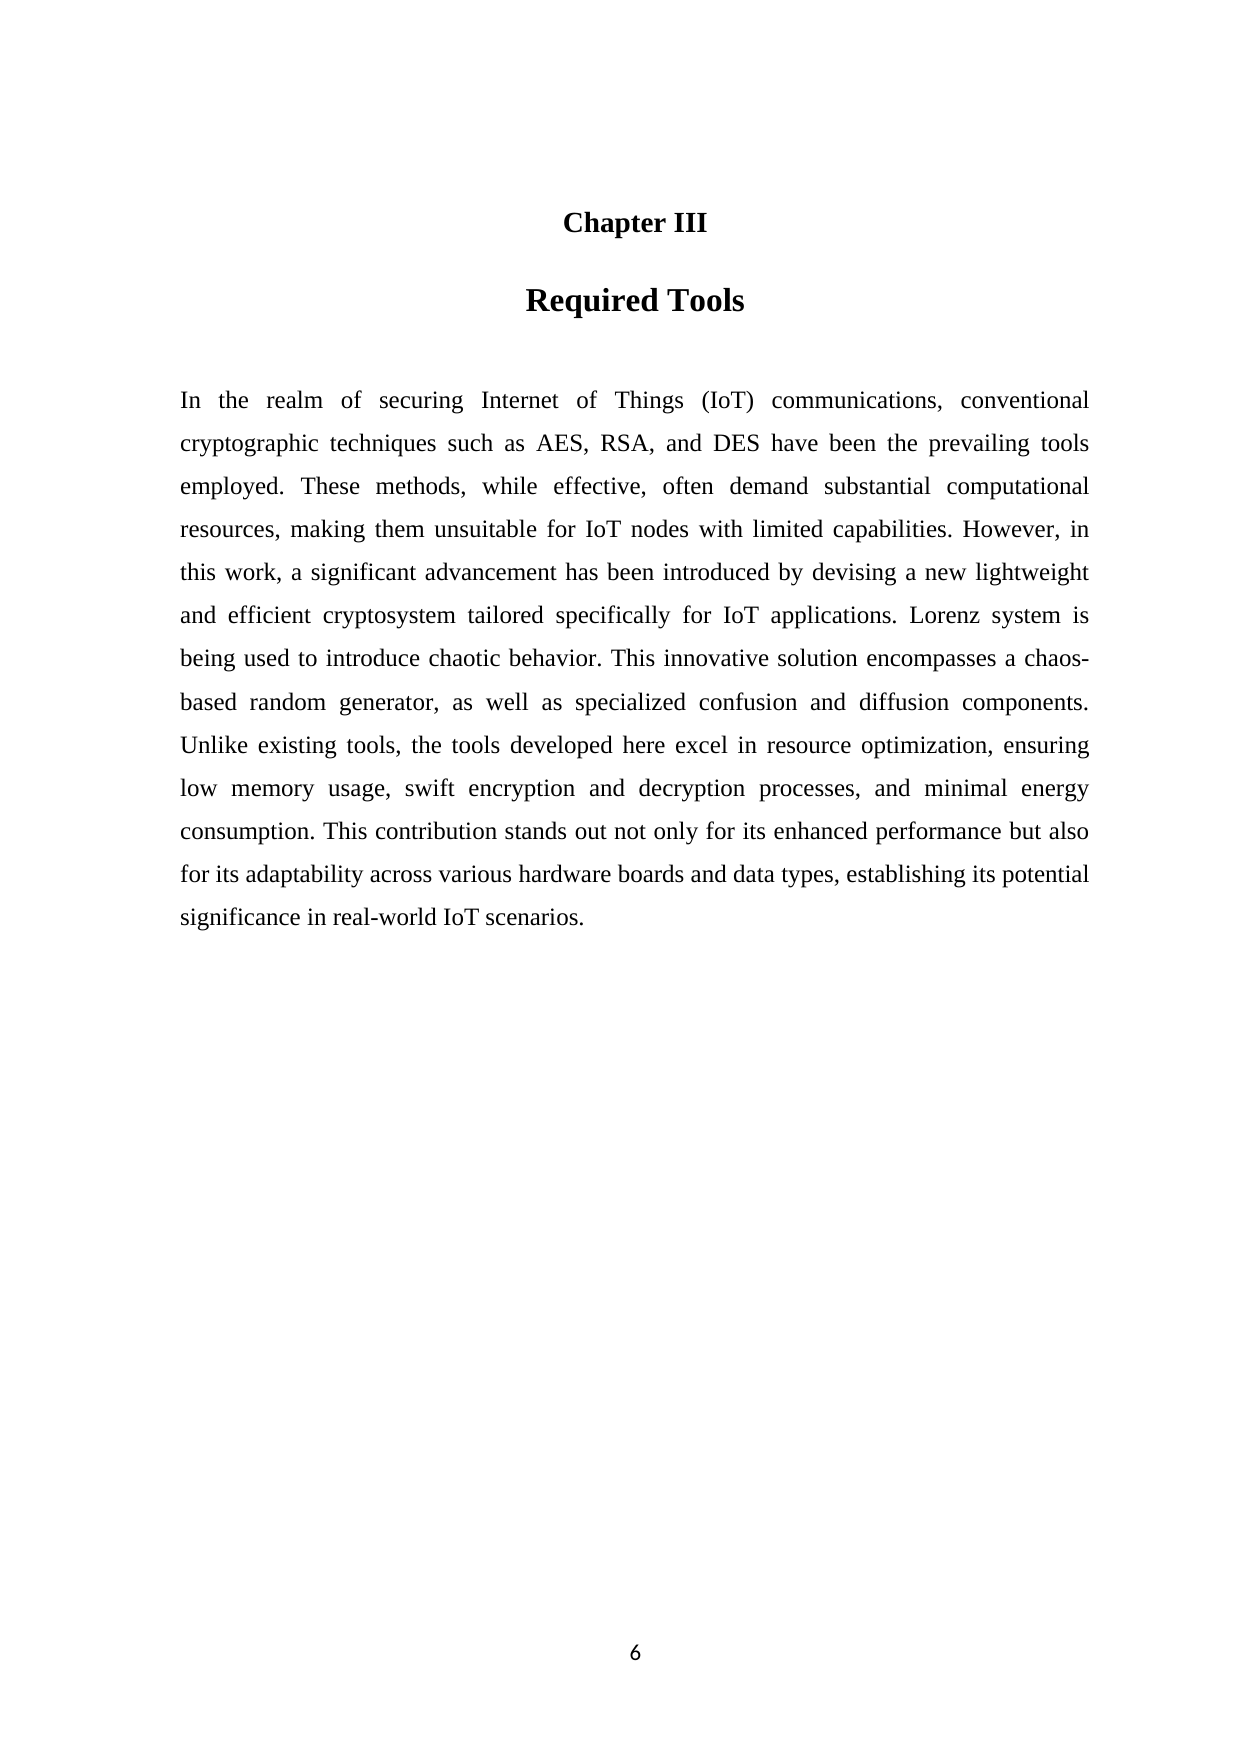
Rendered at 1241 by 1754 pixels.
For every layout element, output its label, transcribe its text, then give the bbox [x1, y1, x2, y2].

text In the realm of securing Internet of Things (IoT) communications, conventional cryptographic techniques such as AES, RSA, and DES have been the prevailing tools employed. These methods, while effective, often demand substantial computational resources, making them unsuitable for IoT nodes with limited capabilities. However, in this work, a significant advancement has been introduced by devising a new lightweight and efficient cryptosystem tailored specifically for IoT applications. Lorenz system is being used to introduce chaotic behavior. This innovative solution encompasses a chaos-based random generator, as well as specialized confusion and diffusion components. Unlike existing tools, the tools developed here excel in resource optimization, ensuring low memory usage, swift encryption and decryption processes, and minimal energy consumption. This contribution stands out not only for its enhanced performance but also for its adaptability across various hardware boards and data types, establishing its potential significance in real-world IoT scenarios. [180, 385, 1090, 931]
subtitle Chapter III [180, 205, 1090, 238]
subtitle Required Tools [180, 280, 1090, 319]
